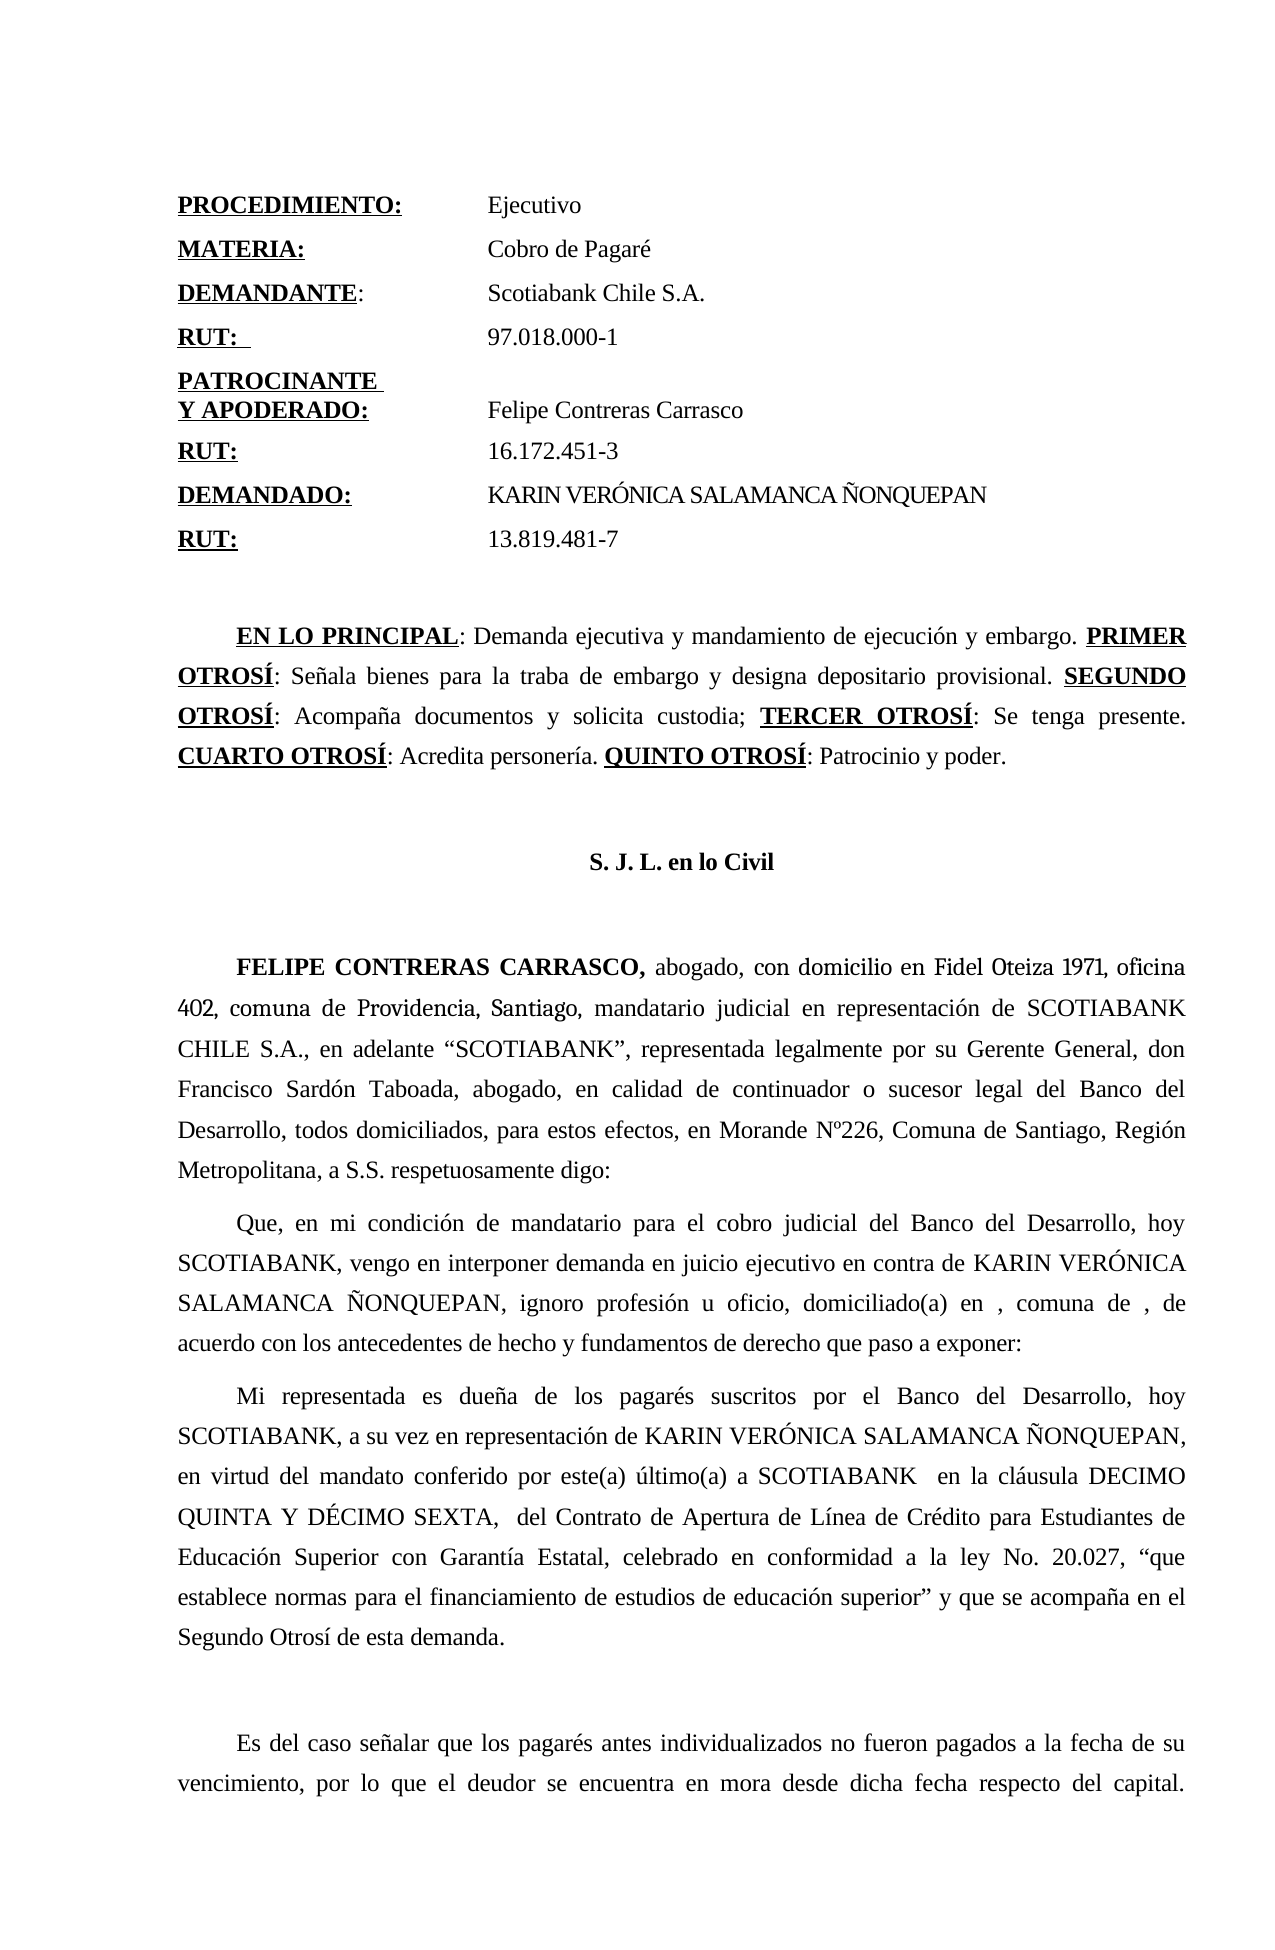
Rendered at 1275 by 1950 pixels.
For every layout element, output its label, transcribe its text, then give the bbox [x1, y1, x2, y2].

text RUT: 13.819.481-7 [177, 524, 1186, 553]
text PATROCINANTE [177, 366, 1186, 395]
text Que, en mi condición de mandatario para el cobro judicial del Banco del Desarrollo, hoy SCOTIABANK, vengo en interponer demanda en juicio ejecutivo en contra de KARIN VERÓNICA SALAMANCA ÑONQUEPAN, ignoro profesión u oficio, domiciliado(a) en , comuna de , de acuerdo con los antecedentes de hecho y fundamentos de derecho que paso a exponer: [177, 1208, 1186, 1357]
text Y APODERADO: Felipe Contreras Carrasco [177, 395, 1186, 423]
text PROCEDIMIENTO: Ejecutivo [177, 190, 1186, 218]
text S. J. L. en lo Civil [177, 847, 1186, 876]
text MATERIA: Cobro de Pagaré [177, 234, 1186, 262]
text DEMANDANTE: Scotiabank Chile S.A. [177, 278, 1186, 307]
text DEMANDADO: KARIN VERÓNICA SALAMANCA ÑONQUEPAN [177, 480, 1186, 509]
text RUT: 97.018.000-1 [177, 322, 1186, 351]
text EN LO PRINCIPAL: Demanda ejecutiva y mandamiento de ejecución y embargo. PRIMER OTROSÍ: Señala bienes para la traba de embargo y designa depositario provisional. SEGUNDO OTROSÍ: Acompaña documentos y solicita custodia; TERCER OTROSÍ: Se tenga presente. CUARTO OTROSÍ: Acredita personería. QUINTO OTROSÍ: Patrocinio y poder. [177, 621, 1186, 770]
text FELIPE CONTRERAS CARRASCO, abogado, con domicilio en Fidel Oteiza 1971, oficina 402, comuna de Providencia, Santiago, mandatario judicial en representación de SCOTIABANK CHILE S.A., en adelante “SCOTIABANK”, representada legalmente por su Gerente General, don Francisco Sardón Taboada, abogado, en calidad de continuador o sucesor legal del Banco del Desarrollo, todos domiciliados, para estos efectos, en Morande Nº226, Comuna de Santiago, Región Metropolitana, a S.S. respetuosamente digo: [177, 952, 1186, 1184]
text RUT: 16.172.451-3 [177, 436, 1186, 465]
text Mi representada es dueña de los pagarés suscritos por el Banco del Desarrollo, hoy SCOTIABANK, a su vez en representación de KARIN VERÓNICA SALAMANCA ÑONQUEPAN, en virtud del mandato conferido por este(a) último(a) a SCOTIABANK en la cláusula DECIMO QUINTA Y DÉCIMO SEXTA, del Contrato de Apertura de Línea de Crédito para Estudiantes de Educación Superior con Garantía Estatal, celebrado en conformidad a la ley No. 20.027, “que establece normas para el financiamiento de estudios de educación superior” y que se acompaña en el Segundo Otrosí de esta demanda. [177, 1381, 1186, 1651]
